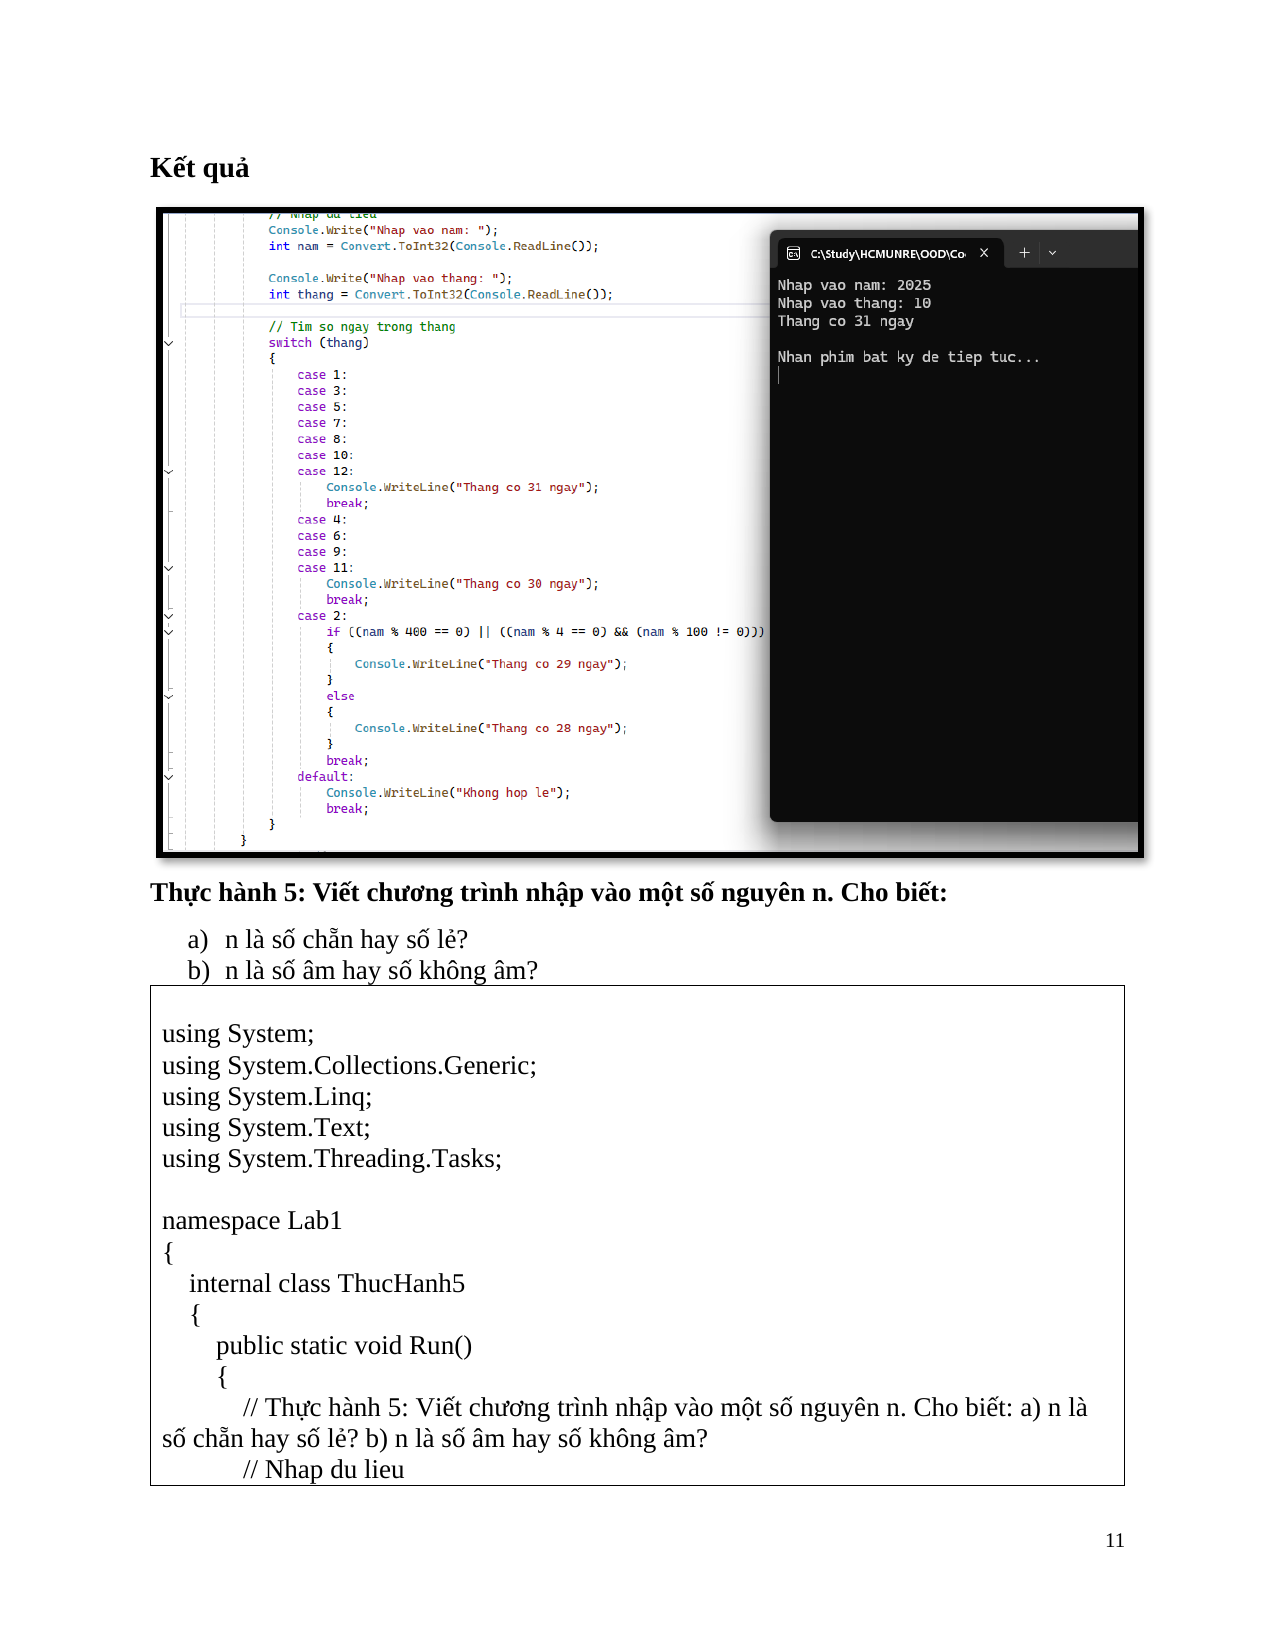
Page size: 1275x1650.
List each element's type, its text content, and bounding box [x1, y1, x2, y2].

subtitle Thực hành 5: Viết chương trình nhập vào một số nguyên n. Cho biết: [150, 876, 1120, 908]
picture [163, 213, 1138, 852]
list n là số chẵn hay số lẻ? [187, 923, 1125, 954]
list n là số âm hay số không âm? [187, 954, 1125, 985]
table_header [151, 986, 1124, 1485]
subtitle Kết quả [150, 150, 1125, 183]
